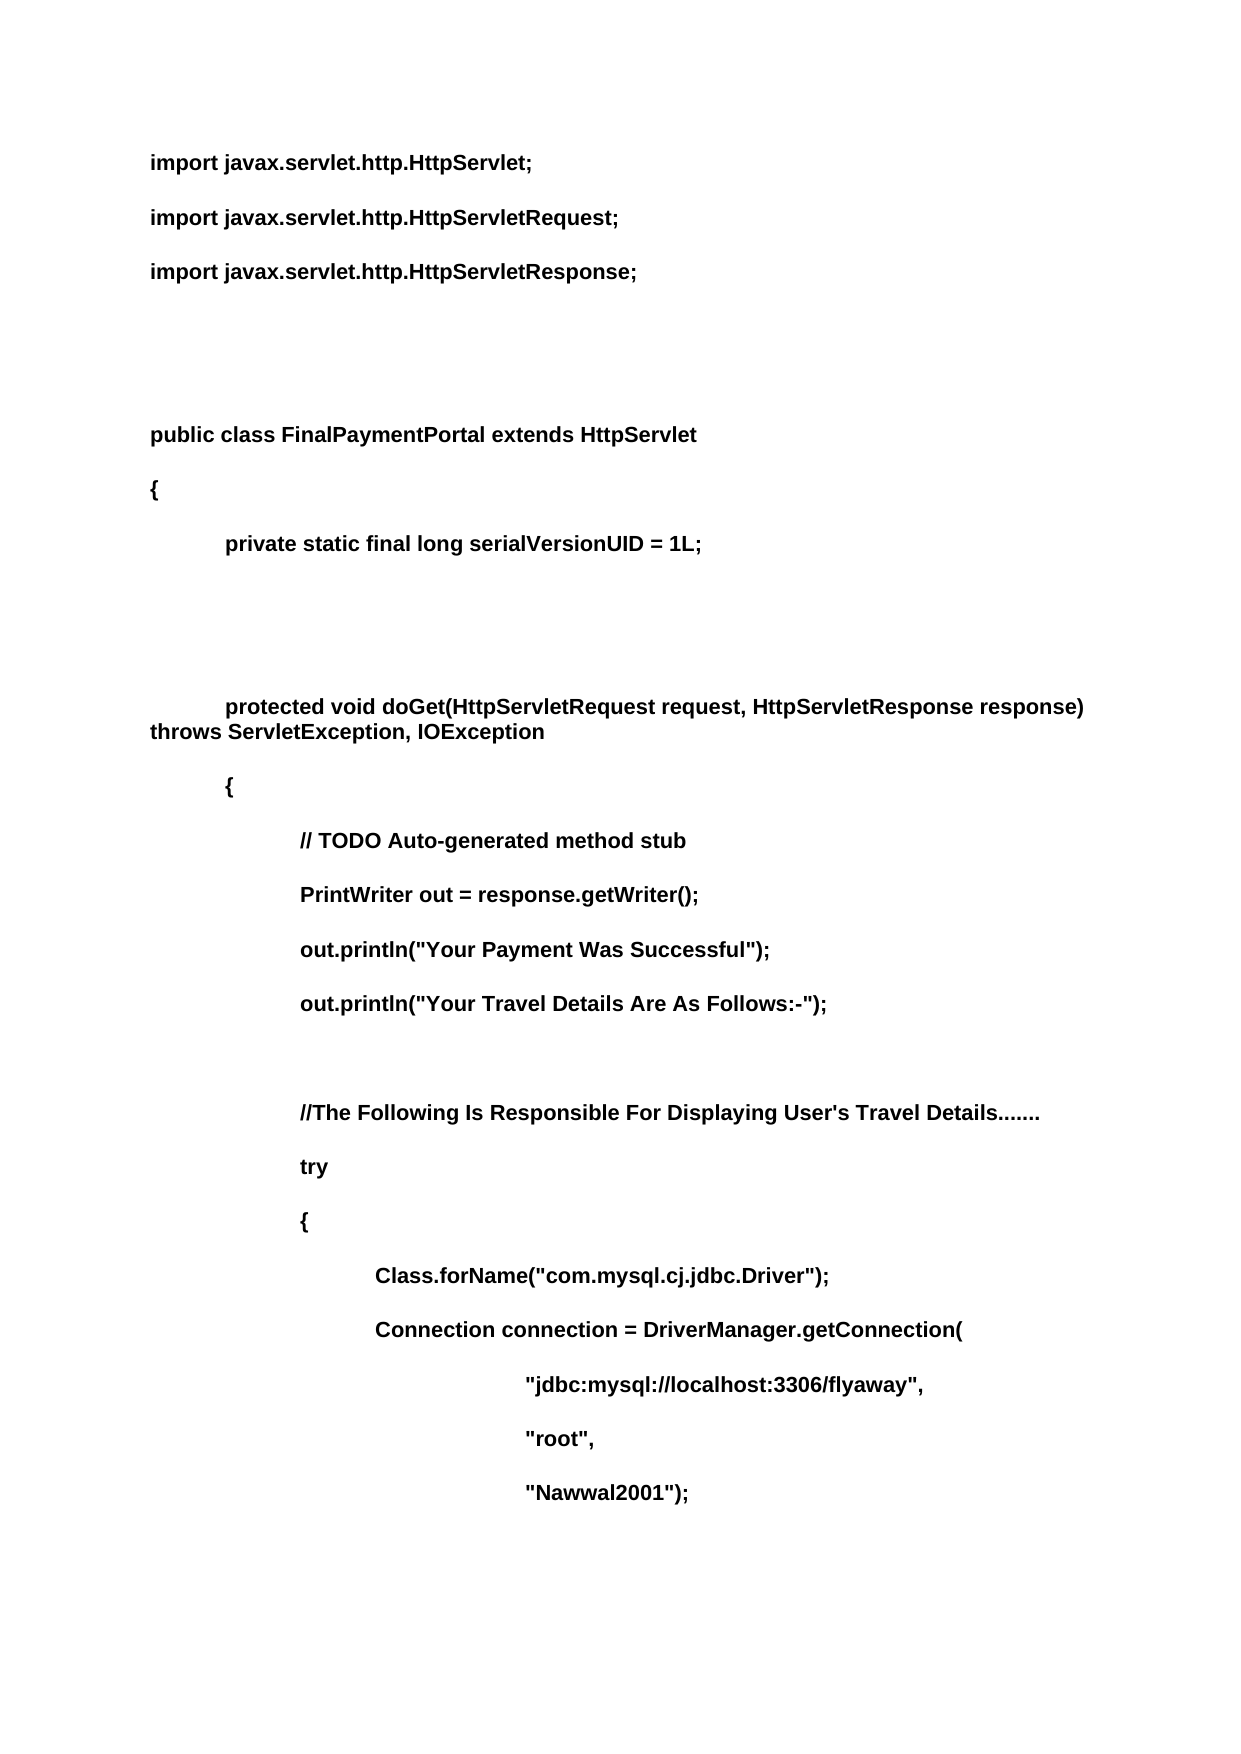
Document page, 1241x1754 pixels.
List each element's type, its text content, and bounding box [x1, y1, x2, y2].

text { [150, 476, 1090, 501]
text out.println("Your Payment Was Successful"); [150, 936, 1090, 962]
text "jdbc:mysql://localhost:3306/flyaway", [150, 1371, 1090, 1397]
text Class.forName("com.mysql.cj.jdbc.Driver"); [150, 1263, 1090, 1288]
text protected void doGet(HttpServletRequest request, HttpServletResponse response) throws ServletException, IOException [150, 694, 1090, 744]
text "root", [150, 1426, 1090, 1451]
text PrintWriter out = response.getWriter(); [150, 882, 1090, 907]
text //The Following Is Responsible For Displaying User's Travel Details....... [150, 1099, 1090, 1125]
text { [150, 1208, 1090, 1233]
text import javax.servlet.http.HttpServlet; [150, 150, 1090, 175]
text { [150, 773, 1090, 798]
text try [150, 1154, 1090, 1179]
text // TODO Auto-generated method stub [150, 828, 1090, 853]
text out.println("Your Travel Details Are As Follows:-"); [150, 991, 1090, 1016]
text Connection connection = DriverManager.getConnection( [150, 1317, 1090, 1342]
text import javax.servlet.http.HttpServletResponse; [150, 259, 1090, 284]
text import javax.servlet.http.HttpServletRequest; [150, 204, 1090, 229]
text "Nawwal2001"); [150, 1480, 1090, 1505]
text private static final long serialVersionUID = 1L; [150, 531, 1090, 556]
text public class FinalPaymentPortal extends HttpServlet [150, 422, 1090, 447]
